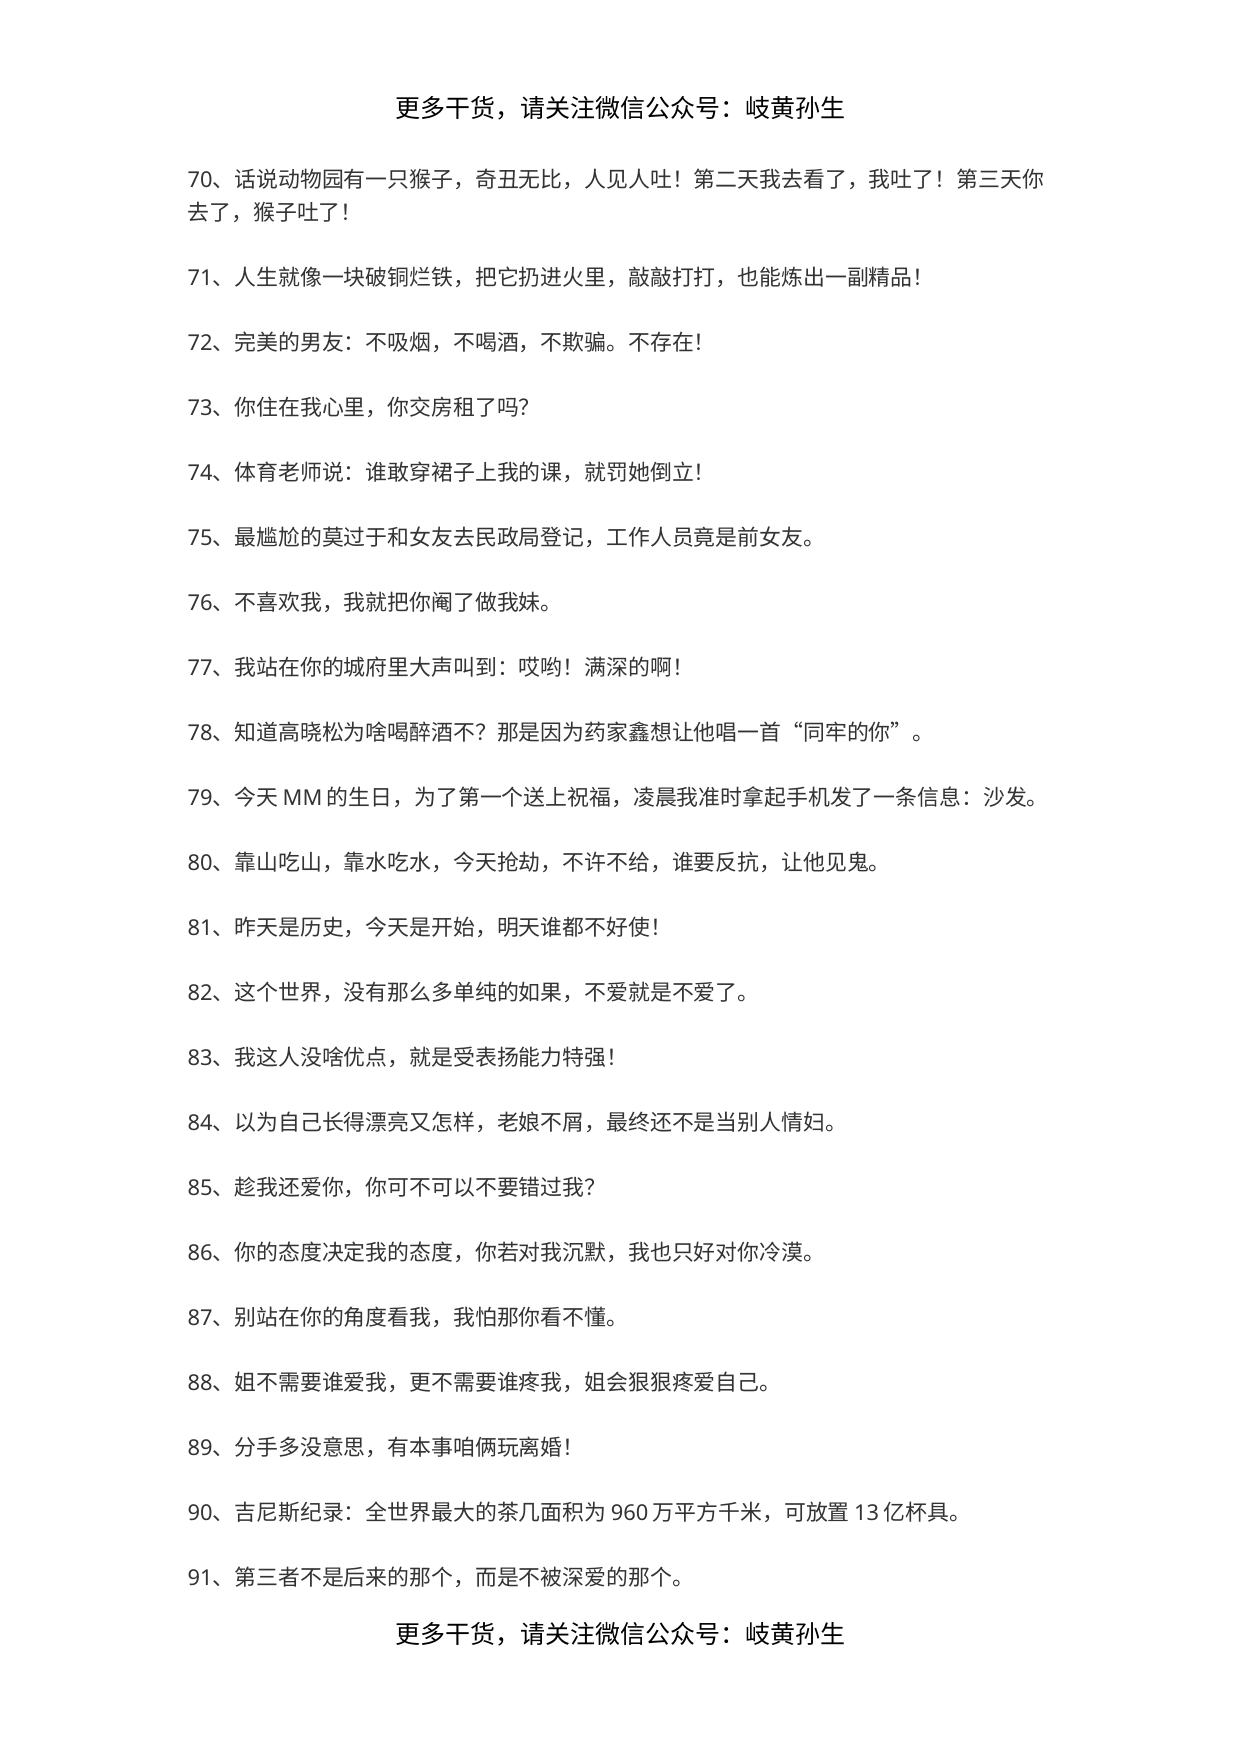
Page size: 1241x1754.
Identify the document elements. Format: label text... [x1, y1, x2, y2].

text 73、你住在我心里，你交房租了吗？ [187, 389, 1053, 422]
text 79、今天MM的生日，为了第一个送上祝福，凌晨我准时拿起手机发了一条信息：沙发。 [187, 779, 1053, 812]
text 82、这个世界，没有那么多单纯的如果，不爱就是不爱了。 [187, 974, 1053, 1007]
text 87、别站在你的角度看我，我怕那你看不懂。 [187, 1299, 1053, 1332]
text 88、姐不需要谁爱我，更不需要谁疼我，姐会狠狠疼爱自己。 [187, 1364, 1053, 1397]
text 74、体育老师说：谁敢穿裙子上我的课，就罚她倒立！ [187, 454, 1053, 487]
text 72、完美的男友：不吸烟，不喝酒，不欺骗。不存在！ [187, 324, 1053, 357]
text 76、不喜欢我，我就把你阉了做我妹。 [187, 584, 1053, 617]
text 89、分手多没意思，有本事咱俩玩离婚！ [187, 1429, 1053, 1462]
text 78、知道高晓松为啥喝醉酒不？那是因为药家鑫想让他唱一首“同牢的你”。 [187, 714, 1053, 747]
text 84、以为自己长得漂亮又怎样，老娘不屑，最终还不是当别人情妇。 [187, 1104, 1053, 1137]
text 86、你的态度决定我的态度，你若对我沉默，我也只好对你冷漠。 [187, 1234, 1053, 1267]
text 71、人生就像一块破铜烂铁，把它扔进火里，敲敲打打，也能炼出一副精品！ [187, 259, 1053, 292]
text 75、最尴尬的莫过于和女友去民政局登记，工作人员竟是前女友。 [187, 519, 1053, 552]
text 81、昨天是历史，今天是开始，明天谁都不好使！ [187, 909, 1053, 942]
text 80、靠山吃山，靠水吃水，今天抢劫，不许不给，谁要反抗，让他见鬼。 [187, 844, 1053, 877]
text 85、趁我还爱你，你可不可以不要错过我？ [187, 1169, 1053, 1202]
text 90、吉尼斯纪录：全世界最大的茶几面积为960万平方千米，可放置13亿杯具。 [187, 1494, 1053, 1527]
text 70、话说动物园有一只猴子，奇丑无比，人见人吐！第二天我去看了，我吐了！第三天你去了，猴子吐了！ [187, 162, 1053, 227]
text 91、第三者不是后来的那个，而是不被深爱的那个。 [187, 1559, 1053, 1592]
text 83、我这人没啥优点，就是受表扬能力特强！ [187, 1039, 1053, 1072]
text 77、我站在你的城府里大声叫到：哎哟！满深的啊！ [187, 649, 1053, 682]
